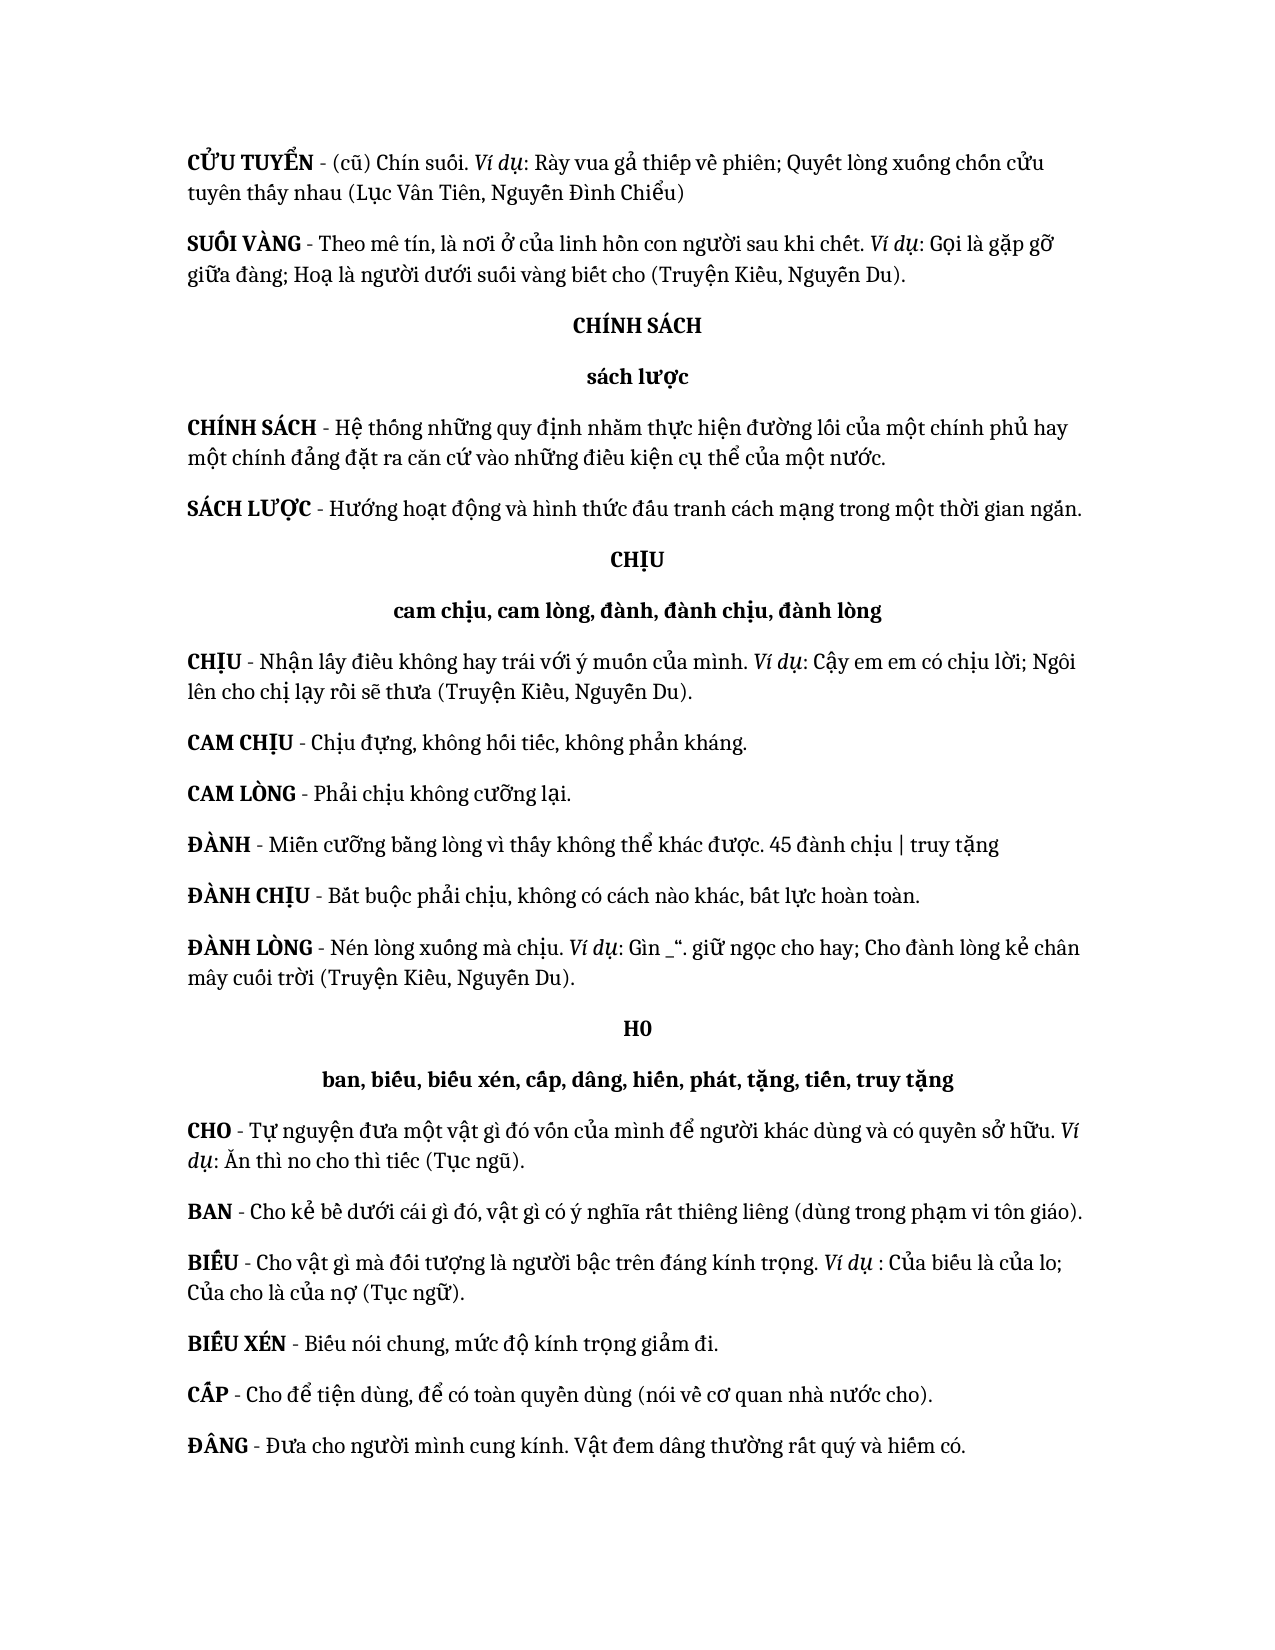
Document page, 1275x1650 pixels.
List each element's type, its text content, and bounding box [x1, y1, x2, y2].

text BIẾU XÉN - Biếu nói chung, mức độ kính trọng giảm đi. [187, 1331, 1087, 1358]
text BIẾU - Cho vật gì mà đối tượng là người bậc trên đáng kính trọng. Ví dụ : Của biếu là của lo; Của cho là của nợ (Tục ngữ). [187, 1250, 1087, 1307]
text CHÍNH SÁCH - Hệ thống những quy định nhằm thực hiện đường lối của một chính phủ hay một chính đảng đặt ra căn cứ vào những điều kiện cụ thể của một nước. [187, 414, 1087, 471]
text CAM LÒNG - Phải chịu không cưỡng lại. [187, 781, 1087, 808]
text CAM CHỊU - Chịu đựng, không hối tiếc, không phản kháng. [187, 730, 1087, 757]
text CỬU TUYỂN - (cũ) Chín suối. Ví dụ: Rày vua gả thiếp về phiên; Quyết lòng xuống chốn cửu tuyên thấy nhau (Lục Vân Tiên, Nguyễn Đình Chiểu) [187, 150, 1087, 207]
text ĐÂNG - Đưa cho người mình cung kính. Vật đem dâng thường rất quý và hiếm có. [187, 1433, 1087, 1460]
text H0 [187, 1016, 1087, 1042]
text CHO - Tự nguyện đưa một vật gì đó vốn của mình để người khác dùng và có quyền sở hữu. Ví dụ: Ăn thì no cho thì tiếc (Tục ngũ). [187, 1118, 1087, 1174]
text SÁCH LƯỢC - Hướng hoạt động và hình thức đấu tranh cách mạng trong một thời gian ngắn. [187, 496, 1087, 522]
text BAN - Cho kẻ bề dưới cái gì đó, vật gì có ý nghĩa rất thiêng liêng (dùng trong phạm vi tôn giáo). [187, 1199, 1087, 1225]
text CHÍNH SÁCH [187, 312, 1087, 339]
text ĐÀNH CHỊU - Bắt buộc phải chịu, không có cách nào khác, bất lực hoàn toàn. [187, 883, 1087, 910]
text CHỊU - Nhận lấy điều không hay trái với ý muốn của mình. Ví dụ: Cậy em em có chịu lời; Ngôi lên cho chị lạy rồi sẽ thưa (Truyện Kiều, Nguyễn Du). [187, 649, 1087, 706]
text CẤP - Cho để tiện dùng, để có toàn quyền dùng (nói về cơ quan nhà nước cho). [187, 1382, 1087, 1409]
text ĐÀNH LÒNG - Nén lòng xuống mà chịu. Ví dụ: Gìn _“. giữ ngọc cho hay; Cho đành lòng kẻ chân mây cuối trời (Truyện Kiều, Nguyễn Du). [187, 934, 1087, 991]
text CHỊU [187, 547, 1087, 573]
text sách lược [187, 363, 1087, 390]
text ĐÀNH - Miễn cưỡng bằng lòng vì thấy không thể khác được. 45 đành chịu | truy tặng [187, 832, 1087, 859]
text ban, biếu, biếu xén, cấp, dâng, hiến, phát, tặng, tiến, truy tặng [187, 1067, 1087, 1093]
text SUỐI VÀNG - Theo mê tín, là nơi ở của linh hồn con người sau khi chết. Ví dụ: Gọi là gặp gỡ giữa đàng; Hoạ là người dưới suối vàng biết cho (Truyện Kiều, Nguyễn Du). [187, 231, 1087, 288]
text cam chịu, cam lòng, đành, đành chịu, đành lòng [187, 598, 1087, 624]
